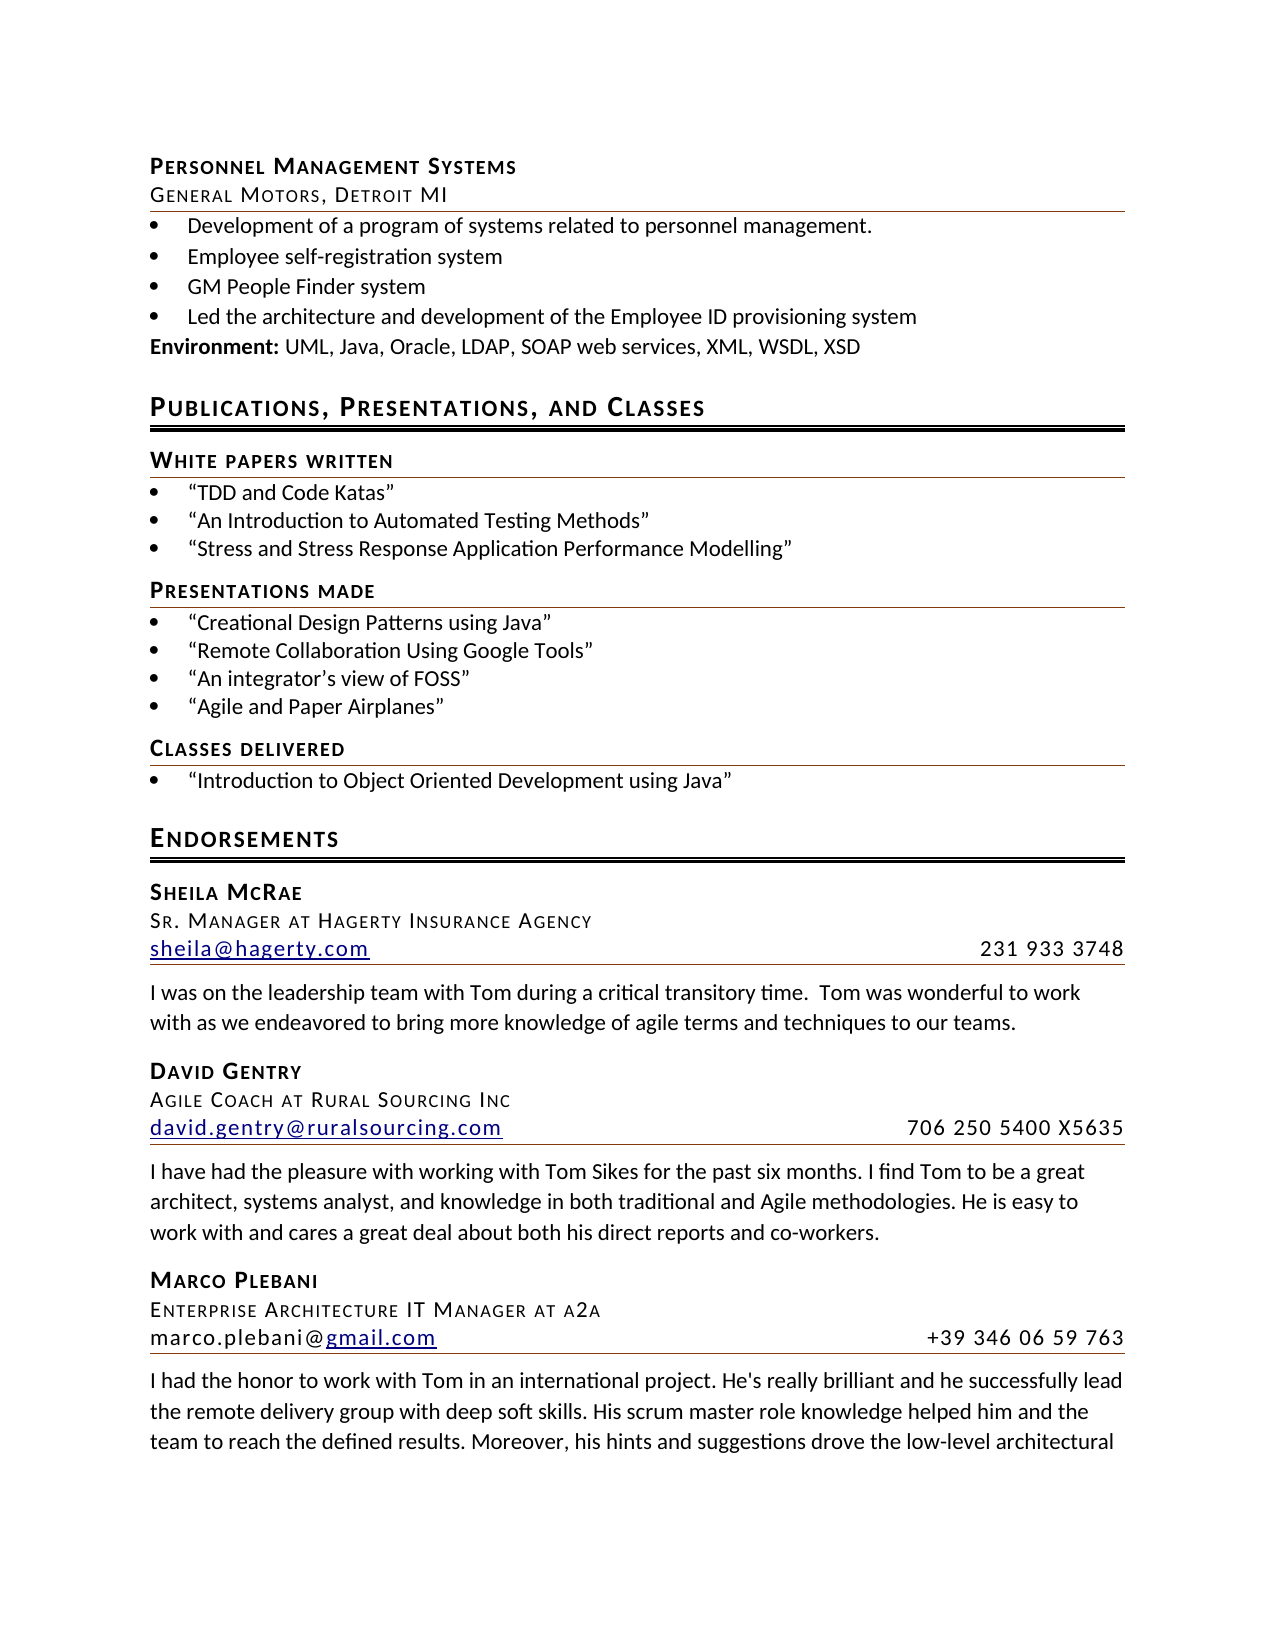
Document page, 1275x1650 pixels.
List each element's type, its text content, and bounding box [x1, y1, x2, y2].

subtitle General Motors, Detroit MI [150, 181, 1125, 211]
subtitle Enterprise Architecture IT Manager at a2a [150, 1295, 1125, 1323]
list “Introduction to Object Oriented Development using Java” [150, 766, 1125, 794]
list Employee self-registration system [150, 242, 1125, 270]
subtitle Presentations made [150, 574, 1125, 607]
subtitle Publications, Presentations, and Classes [150, 388, 1125, 425]
text I was on the leadership team with Tom during a critical transitory time. Tom was wonderful to work with as we endeavored to bring more knowledge of agile terms and techniques to our teams. [150, 978, 1125, 1036]
subtitle marco.plebani@gmail.com +39 346 06 59 763 [150, 1323, 1125, 1353]
subtitle David Gentry [150, 1055, 1125, 1086]
subtitle david.gentry@ruralsourcing.com 706 250 5400 X5635 [150, 1113, 1125, 1144]
list GM People Finder system [150, 272, 1125, 300]
list “Creational Design Patterns using Java” [150, 608, 1125, 636]
text Environment: UML, Java, Oracle, LDAP, SOAP web services, XML, WSDL, XSD [150, 332, 1125, 361]
list Led the architecture and development of the Employee ID provisioning system [150, 302, 1125, 330]
list “An integrator’s view of FOSS” [150, 664, 1125, 692]
subtitle Classes delivered [150, 733, 1125, 765]
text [150, 1367, 1125, 1455]
subtitle Personnel Management Systems [150, 150, 1125, 181]
list “Remote Collaboration Using Google Tools” [150, 636, 1125, 664]
subtitle sheila@hagerty.com 231 933 3748 [150, 934, 1125, 964]
subtitle Sr. Manager at Hagerty Insurance Agency [150, 906, 1125, 934]
list “TDD and Code Katas” [150, 478, 1125, 506]
list “Agile and Paper Airplanes” [150, 692, 1125, 720]
subtitle Marco Plebani [150, 1264, 1125, 1295]
list “Stress and Stress Response Application Performance Modelling” [150, 534, 1125, 562]
subtitle Agile Coach at Rural Sourcing Inc [150, 1086, 1125, 1113]
subtitle Endorsements [150, 819, 1125, 857]
list Development of a program of systems related to personnel management. [150, 212, 1125, 240]
list “An Introduction to Automated Testing Methods” [150, 506, 1125, 534]
subtitle Sheila McRae [150, 876, 1125, 906]
subtitle White papers written [150, 444, 1125, 477]
text I have had the pleasure with working with Tom Sikes for the past six months. I find Tom to be a great architect, systems analyst, and knowledge in both traditional and Agile methodologies. He is easy to work with and cares a great deal about both his direct reports and co-workers. [150, 1157, 1125, 1246]
